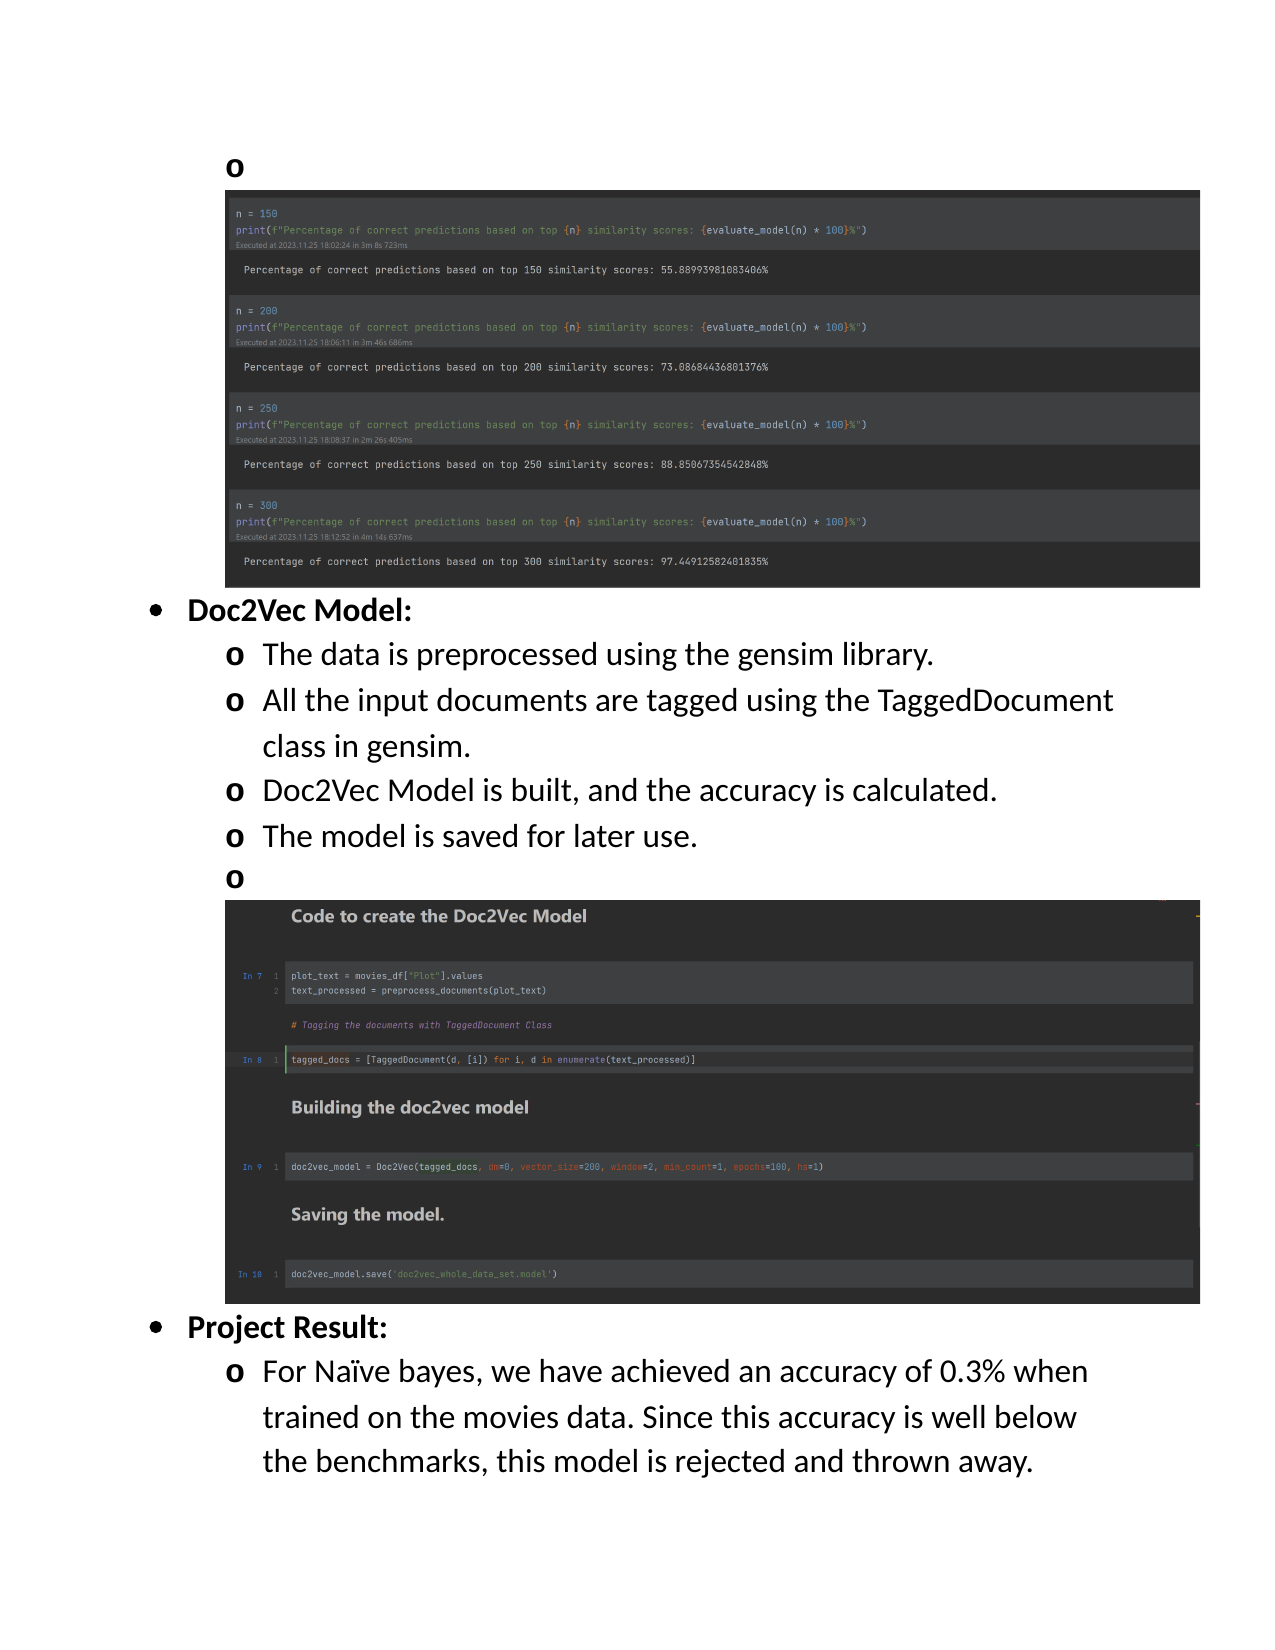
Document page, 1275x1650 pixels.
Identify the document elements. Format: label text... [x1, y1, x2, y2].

list Project Result: [150, 1306, 1125, 1347]
list Doc2Vec Model: [150, 589, 1125, 630]
list All the input documents are tagged using the TaggedDocument class in gensim. [225, 679, 1125, 766]
list Doc2Vec Model is built, and the accuracy is calculated. [225, 769, 1125, 811]
list The model is saved for later use. [225, 815, 1125, 857]
list The data is preprocessed using the gensim library. [225, 633, 1125, 676]
list For Naïve bayes, we have achieved an accuracy of 0.3% when trained on the movies data. Since this accuracy is well below the benchmarks, this model is rejected and thrown away. [225, 1350, 1125, 1481]
picture [225, 190, 1200, 588]
picture [225, 900, 1200, 1304]
